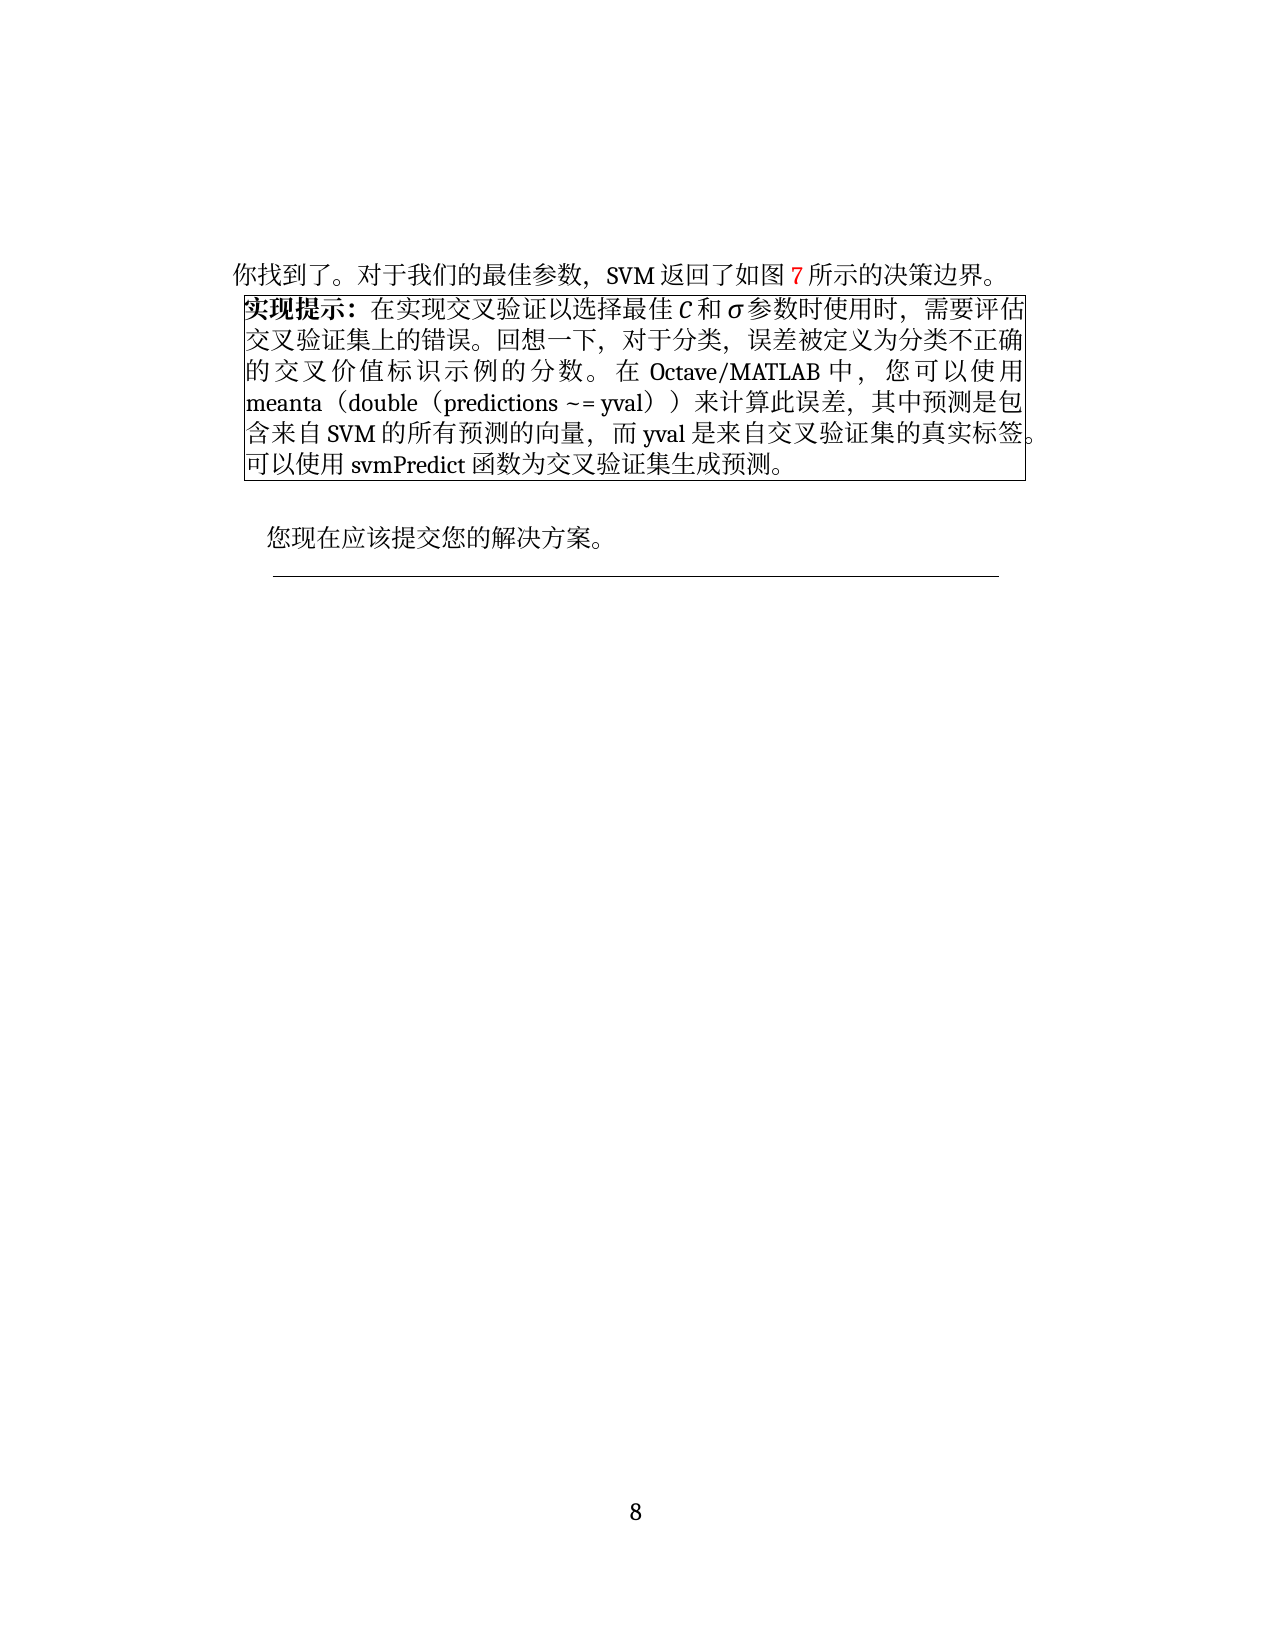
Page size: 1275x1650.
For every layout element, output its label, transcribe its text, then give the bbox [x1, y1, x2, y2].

text 你找到了。对于我们的最佳参数，SVM 返回了如图 7 所示的决策边界。 [232, 262, 1042, 291]
text 您现在应该提交您的解决方案。 [266, 525, 1130, 554]
text 实现提示：在实现交叉验证以选择最佳 C 和σ参数时使用时，需要评估交叉验证集上的错误。回想一下，对于分类，误差被定义为分类不正确的交叉价值标识示例的分数。在Octave/MATLAB中，您可以使用meanta（double（predictions ~= yval））来计算此误差，其中预测是包含来自SVM的所有预测的向量，而yval是来自交叉验证集的真实标签。可以使用 svmPredict 函数为交叉验证集生成预测。 [245, 296, 1025, 480]
